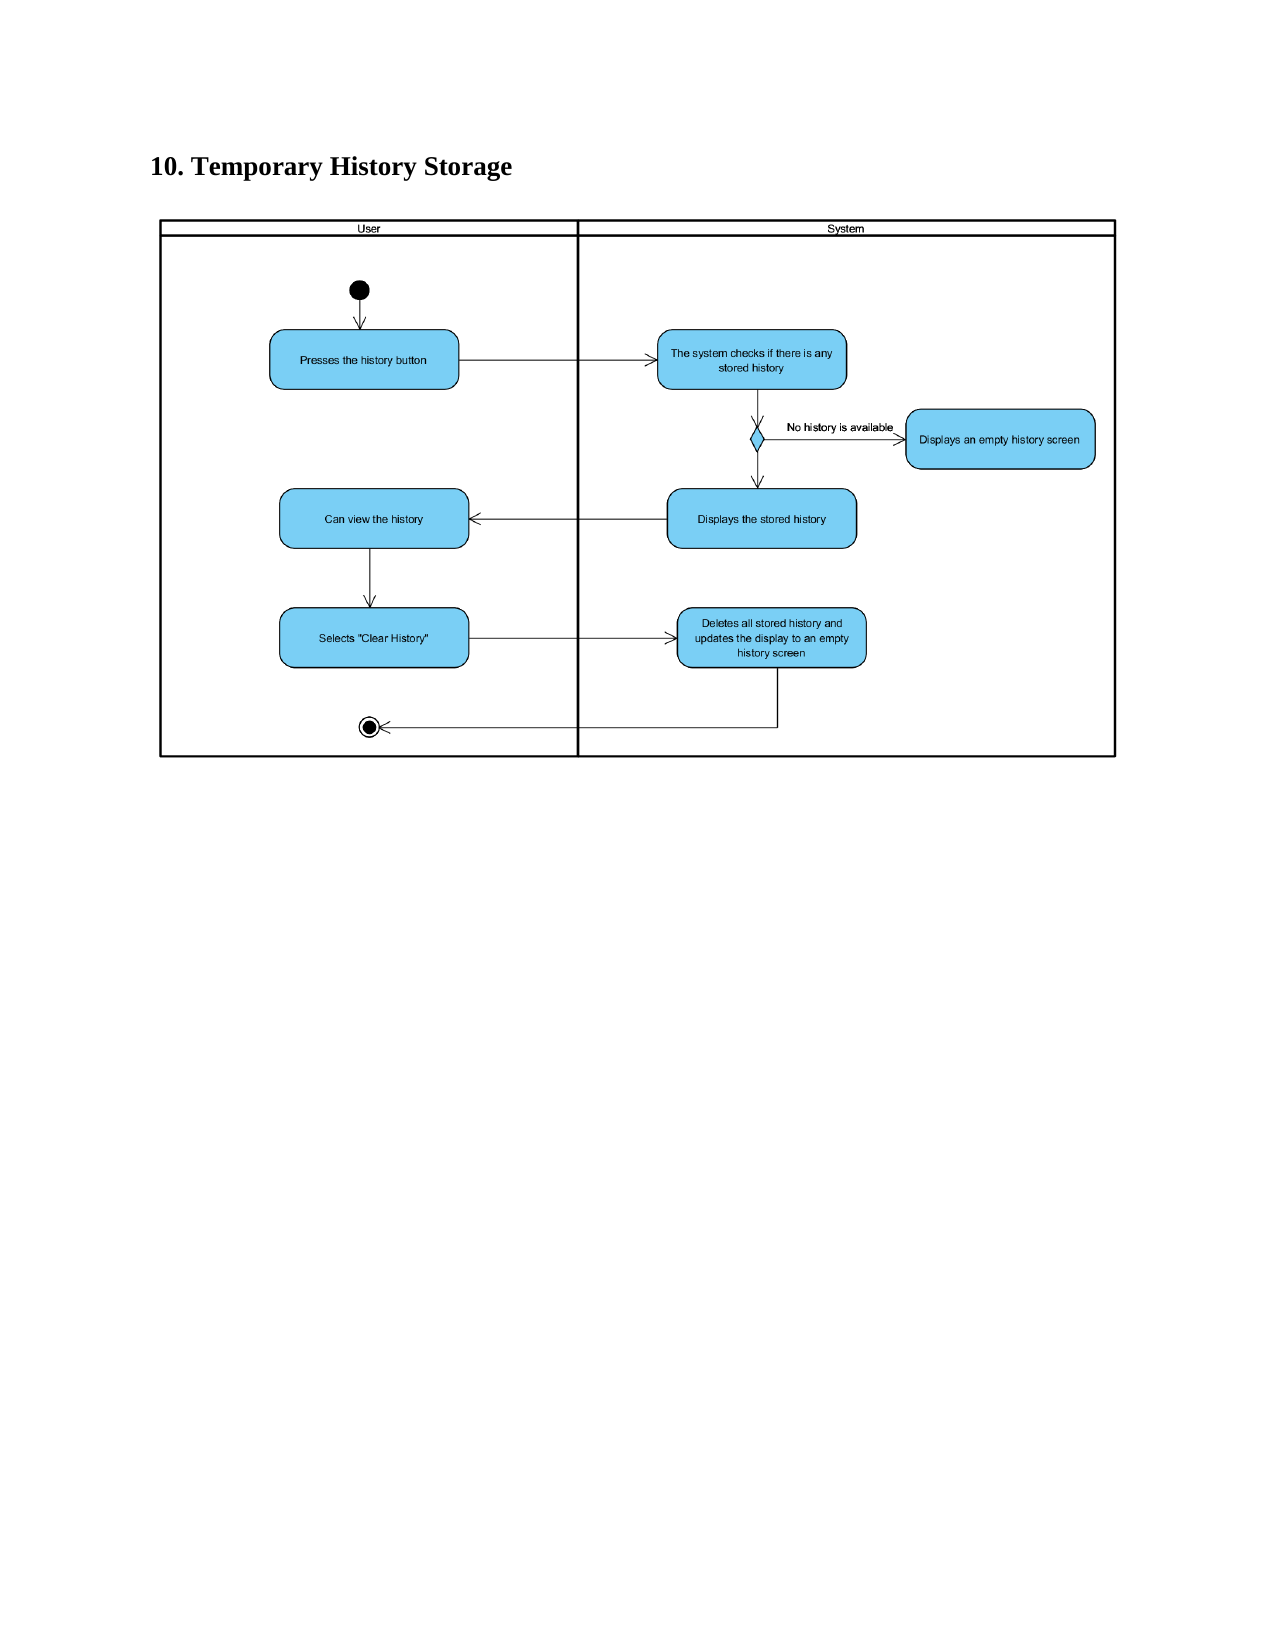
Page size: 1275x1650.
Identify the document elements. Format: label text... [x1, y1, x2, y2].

picture [150, 210, 1125, 768]
subtitle 10. Temporary History Storage [150, 150, 1125, 181]
